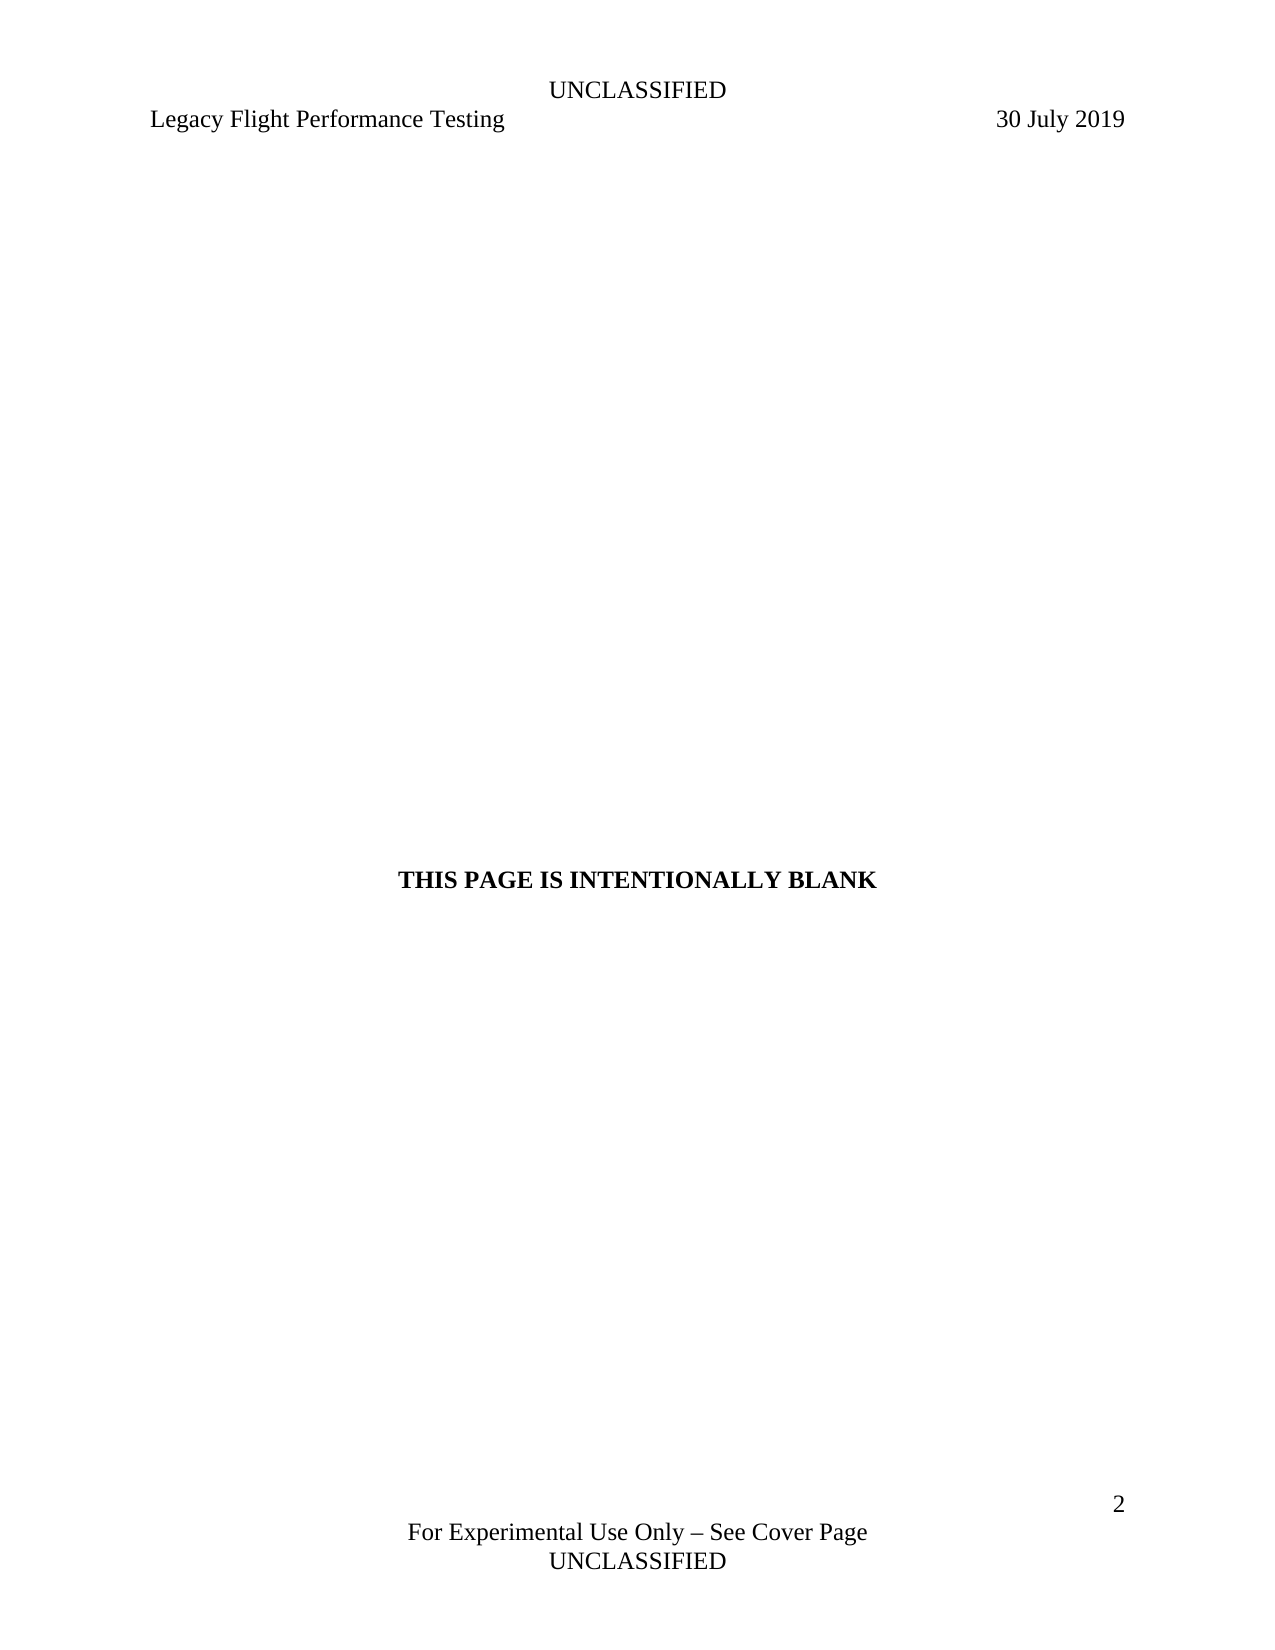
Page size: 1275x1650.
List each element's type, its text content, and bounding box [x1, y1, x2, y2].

text THIS PAGE IS INTENTIONALLY BLANK [150, 866, 1125, 894]
